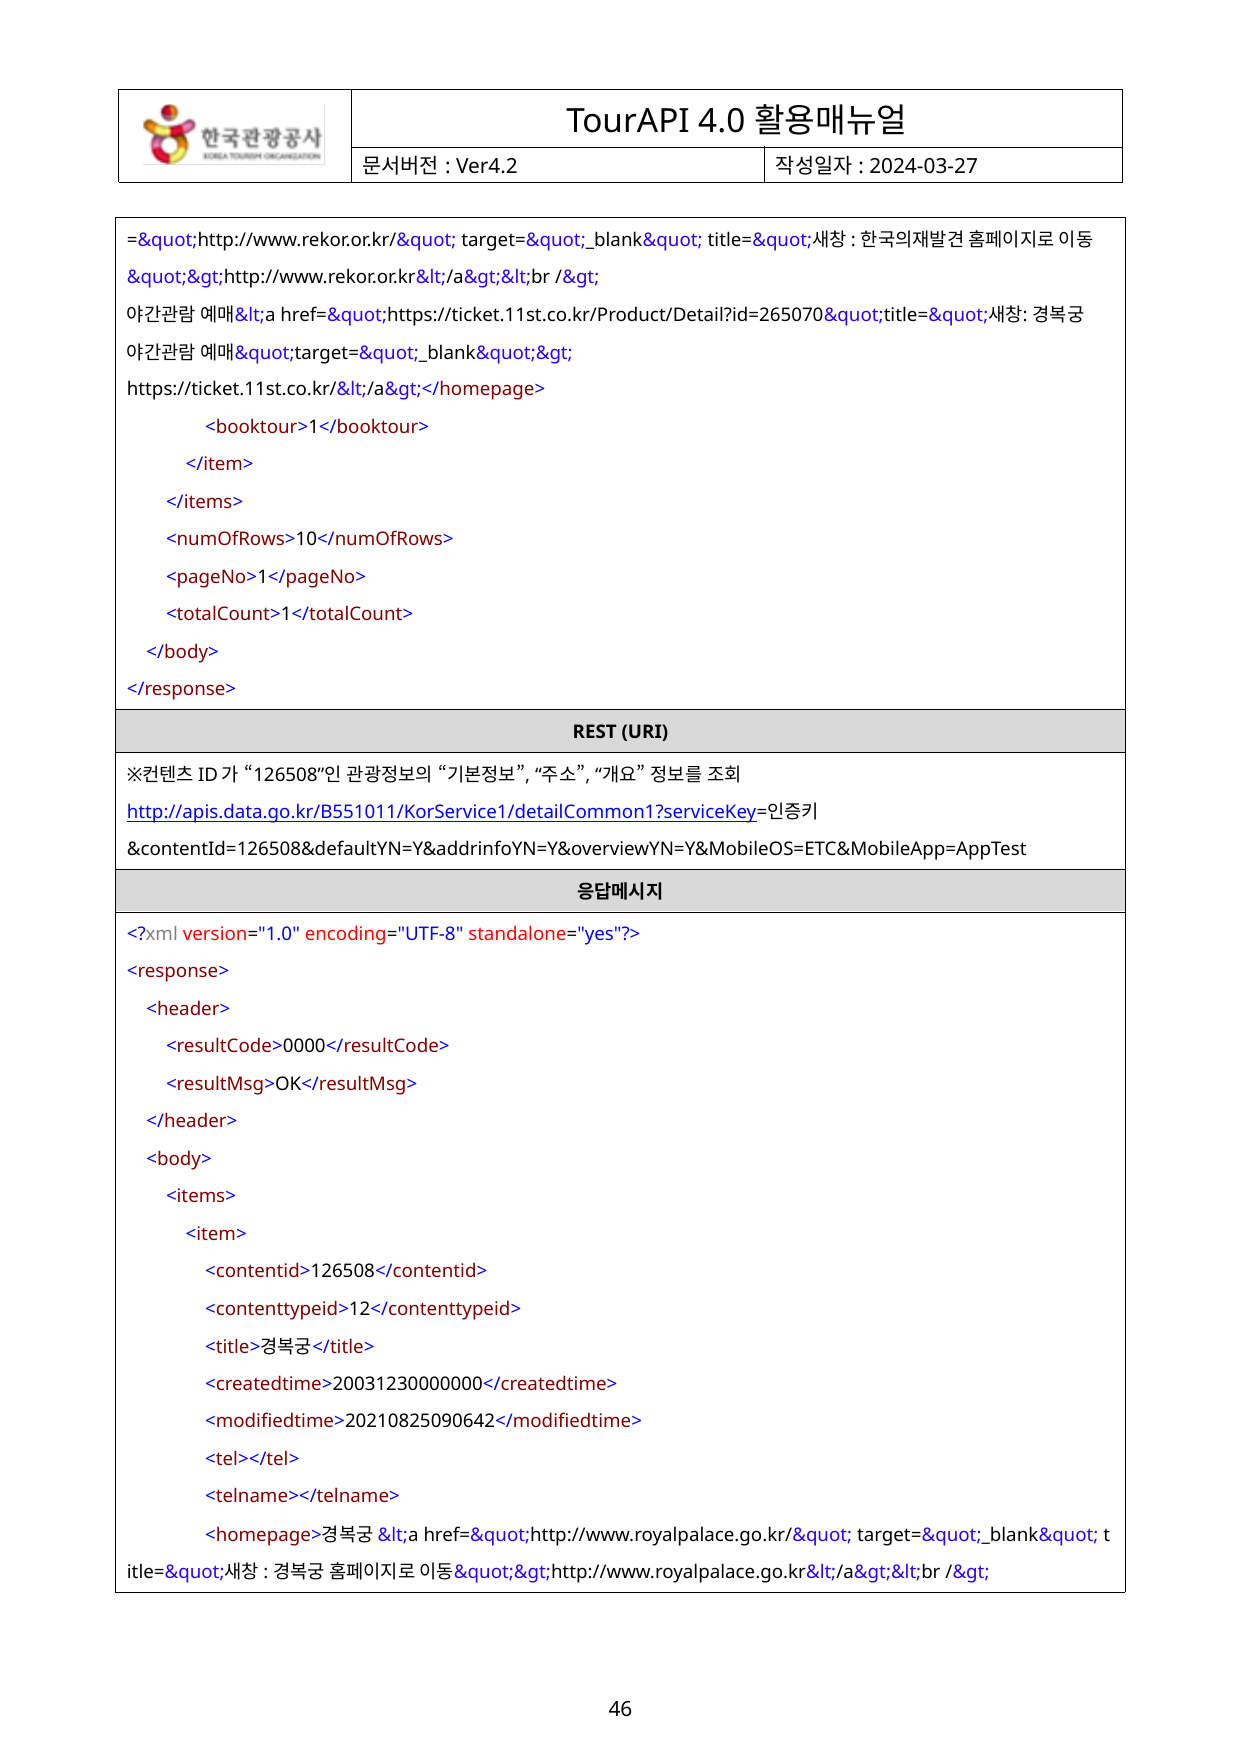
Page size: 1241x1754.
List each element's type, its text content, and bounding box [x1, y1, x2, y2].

table_cell REST (URI) [116, 710, 1125, 752]
picture [142, 104, 327, 167]
table_cell 응답메시지 [116, 870, 1125, 911]
table_cell ※컨텐츠ID가 “126508”인 관광정보의 “기본정보”, “주소”, “개요” 정보를 조회 http://apis.data.go.kr/B551011/KorService1/detailCommon1?serviceKey=인증키&contentId=126508&defaultYN=Y&addrinfoYN=Y&overviewYN=Y&MobileOS=ETC&MobileApp=AppTest [116, 753, 1125, 869]
